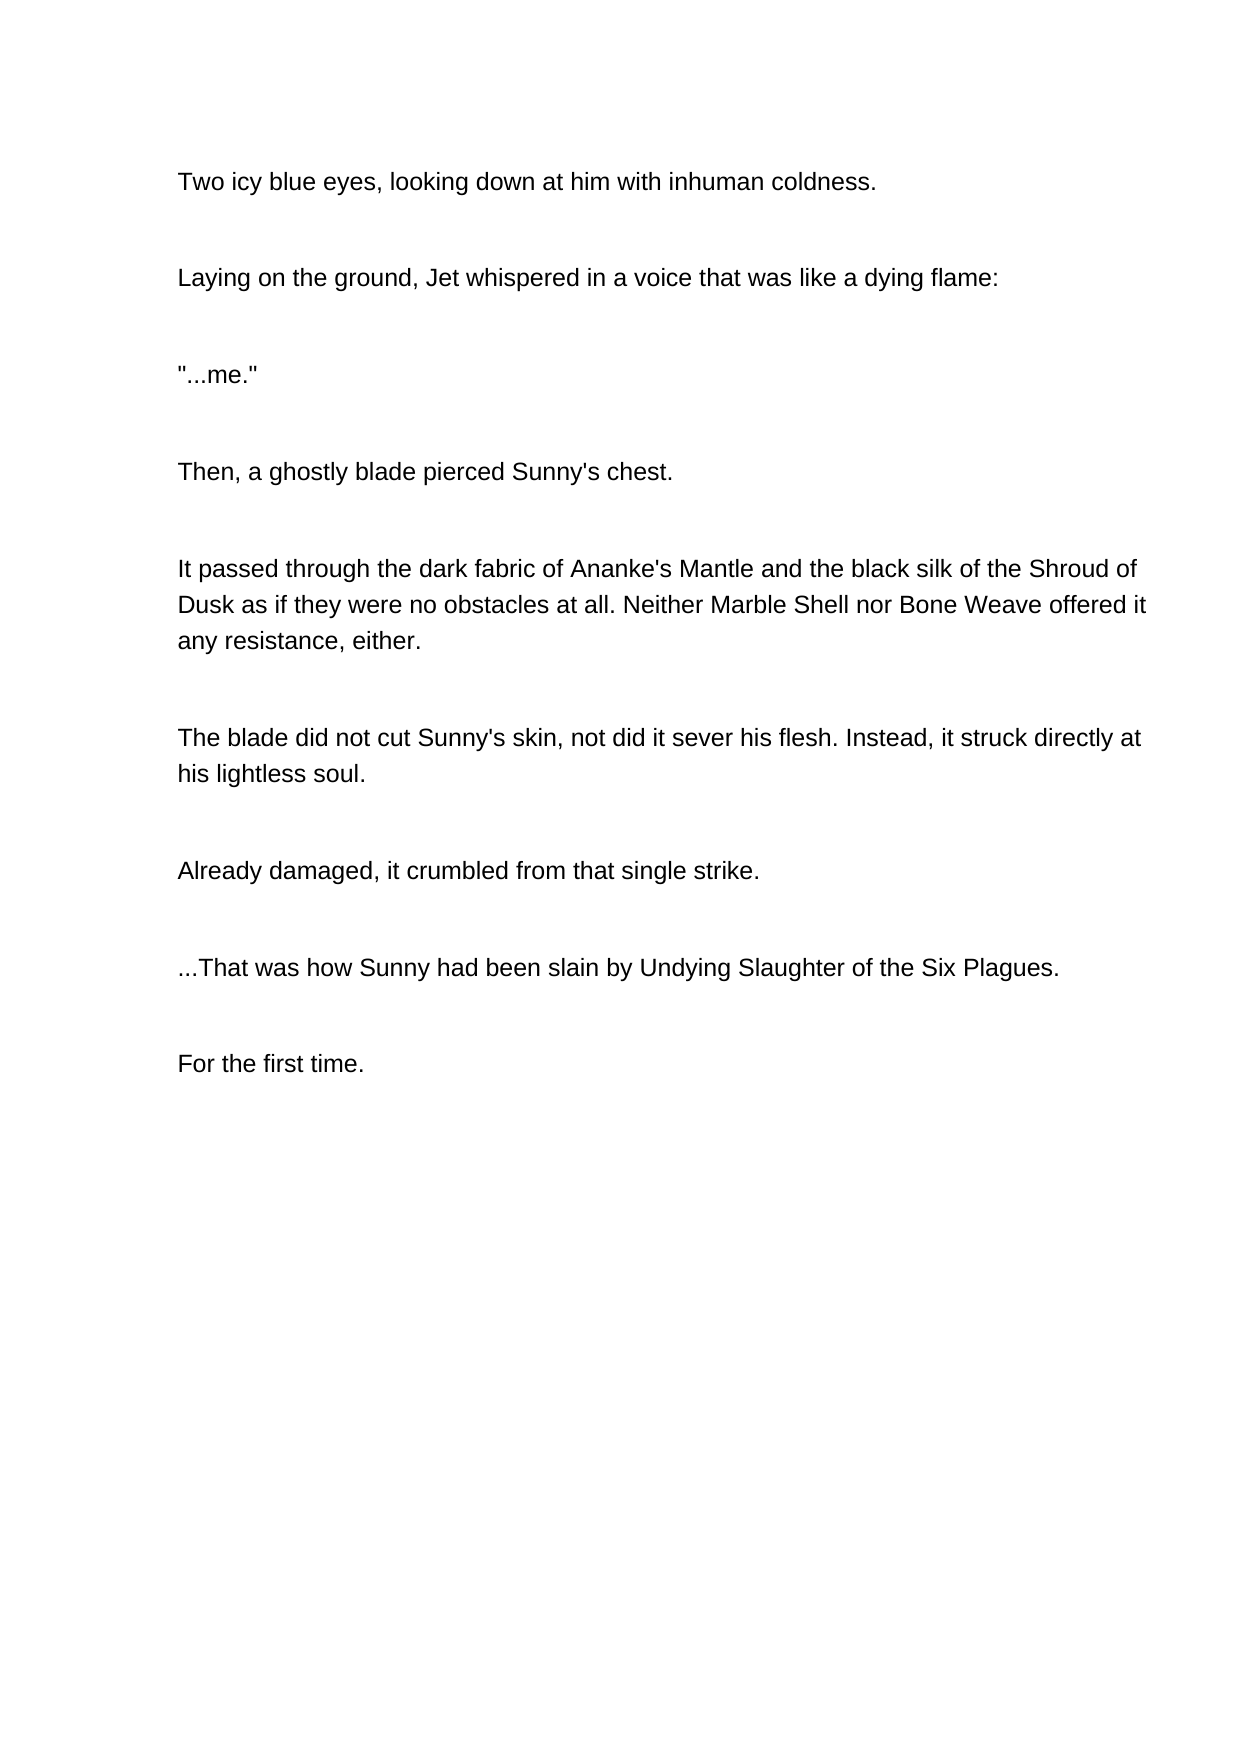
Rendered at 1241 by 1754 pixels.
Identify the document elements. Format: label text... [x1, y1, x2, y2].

text Two icy blue eyes, looking down at him with inhuman coldness. [177, 167, 1152, 195]
text The blade did not cut Sunny's skin, not did it sever his flesh. Instead, it struck directly at his lightless soul. [177, 723, 1152, 787]
text For the first time. [177, 1049, 1152, 1078]
text Then, a ghostly blade pierced Sunny's chest. [177, 457, 1152, 486]
text "...me." [177, 360, 1152, 389]
text ...That was how Sunny had been slain by Undying Slaughter of the Six Plagues. [177, 952, 1152, 981]
text It passed through the dark fabric of Ananke's Mantle and the black silk of the Shroud of Dusk as if they were no obstacles at all. Neither Marble Shell nor Bone Weave offered it any resistance, either. [177, 554, 1152, 655]
text Laying on the ground, Jet whispered in a voice that was like a dying flame: [177, 263, 1152, 292]
text Already damaged, it crumbled from that single strike. [177, 856, 1152, 884]
